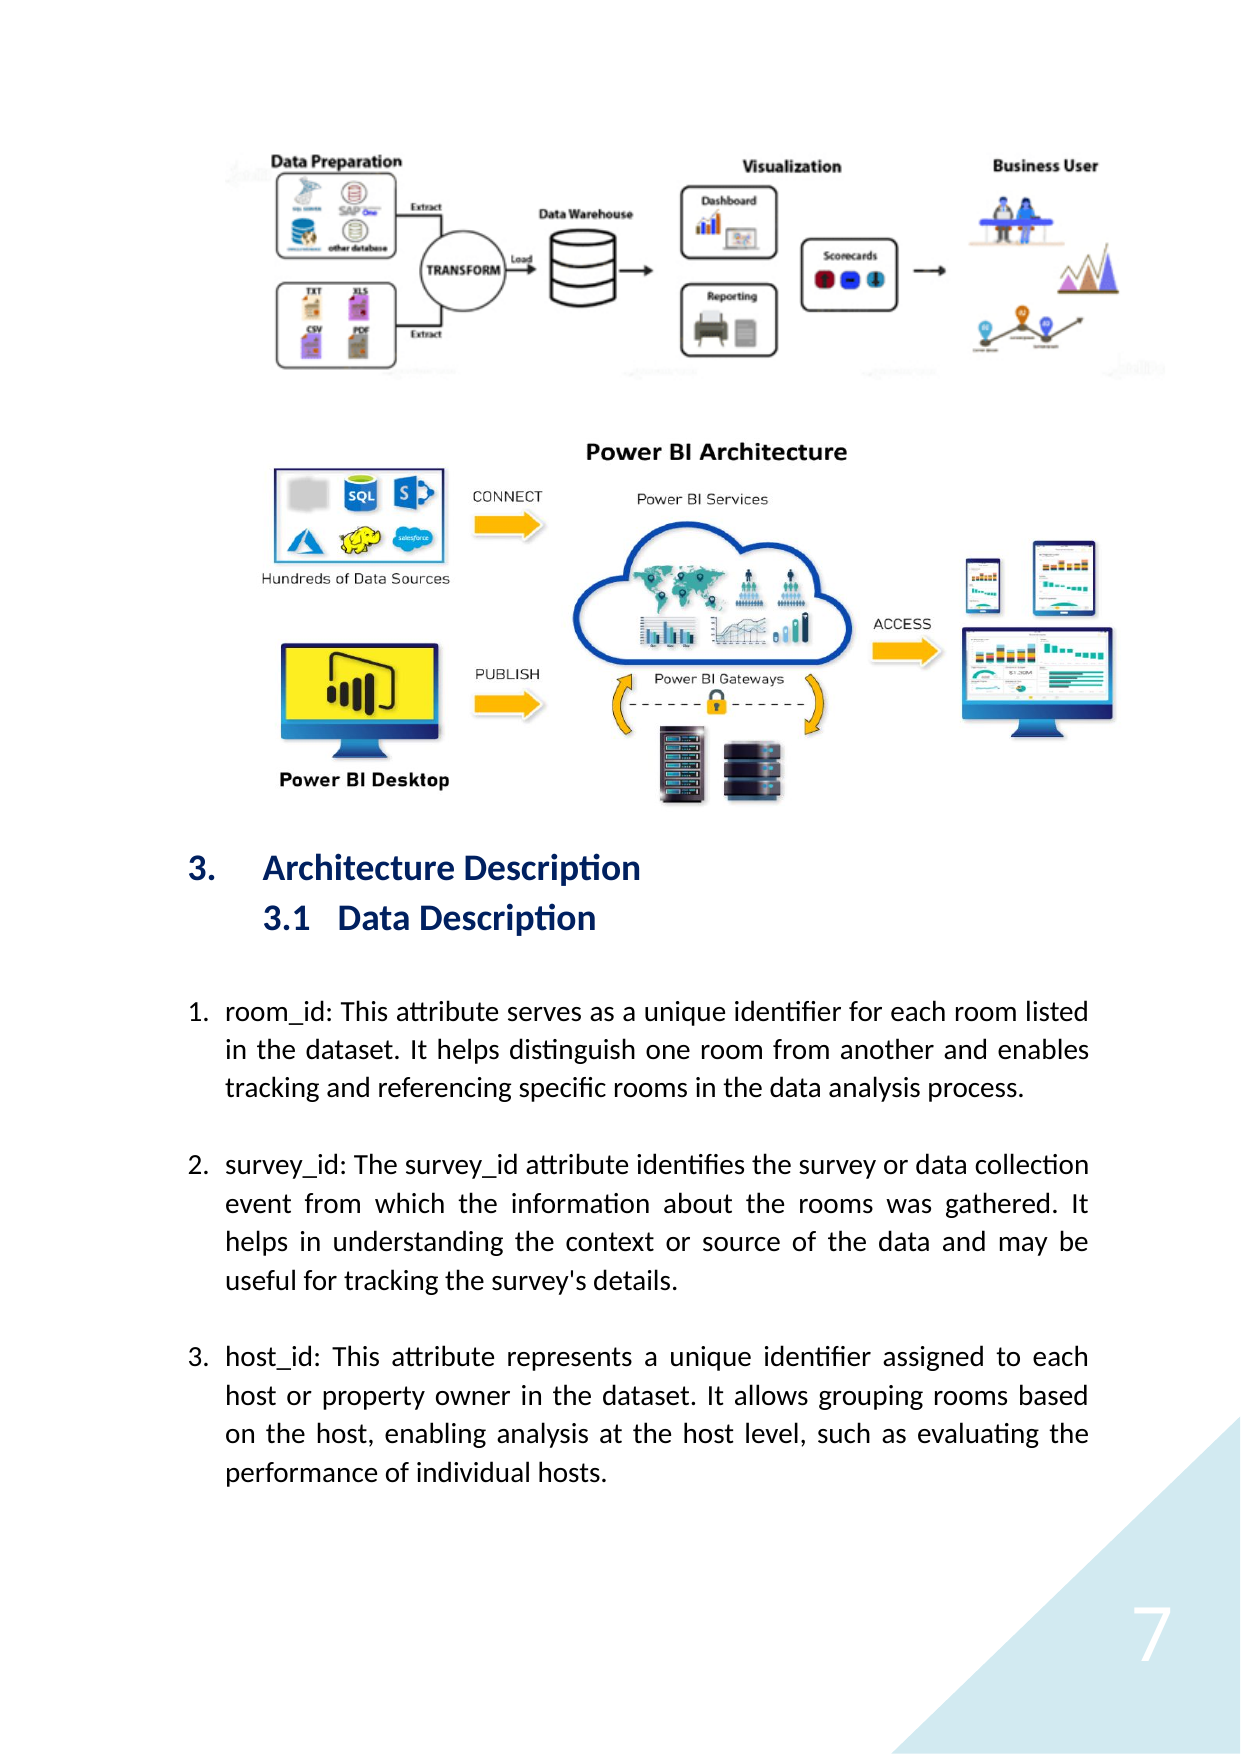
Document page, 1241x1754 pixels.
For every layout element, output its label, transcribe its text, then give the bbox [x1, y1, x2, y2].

list survey_id: The survey_id attribute identifies the survey or data collection event from which the information about the rooms was gathered. It helps in understanding the context or source of the data and may be useful for tracking the survey's details. [187, 1146, 1090, 1297]
list host_id: This attribute represents a unique identifier assigned to each host or property owner in the dataset. It allows grouping rooms based on the host, enabling analysis at the host level, such as evaluating the performance of individual hosts. [187, 1338, 1090, 1489]
list Data Description [262, 894, 1090, 939]
picture [225, 404, 1158, 842]
list room_id: This attribute serves as a unique identifier for each room listed in the dataset. It helps distinguish one room from another and enables tracking and referencing specific rooms in the data analysis process. [187, 993, 1090, 1105]
picture [225, 150, 1166, 403]
list Architecture Description [187, 844, 1090, 890]
